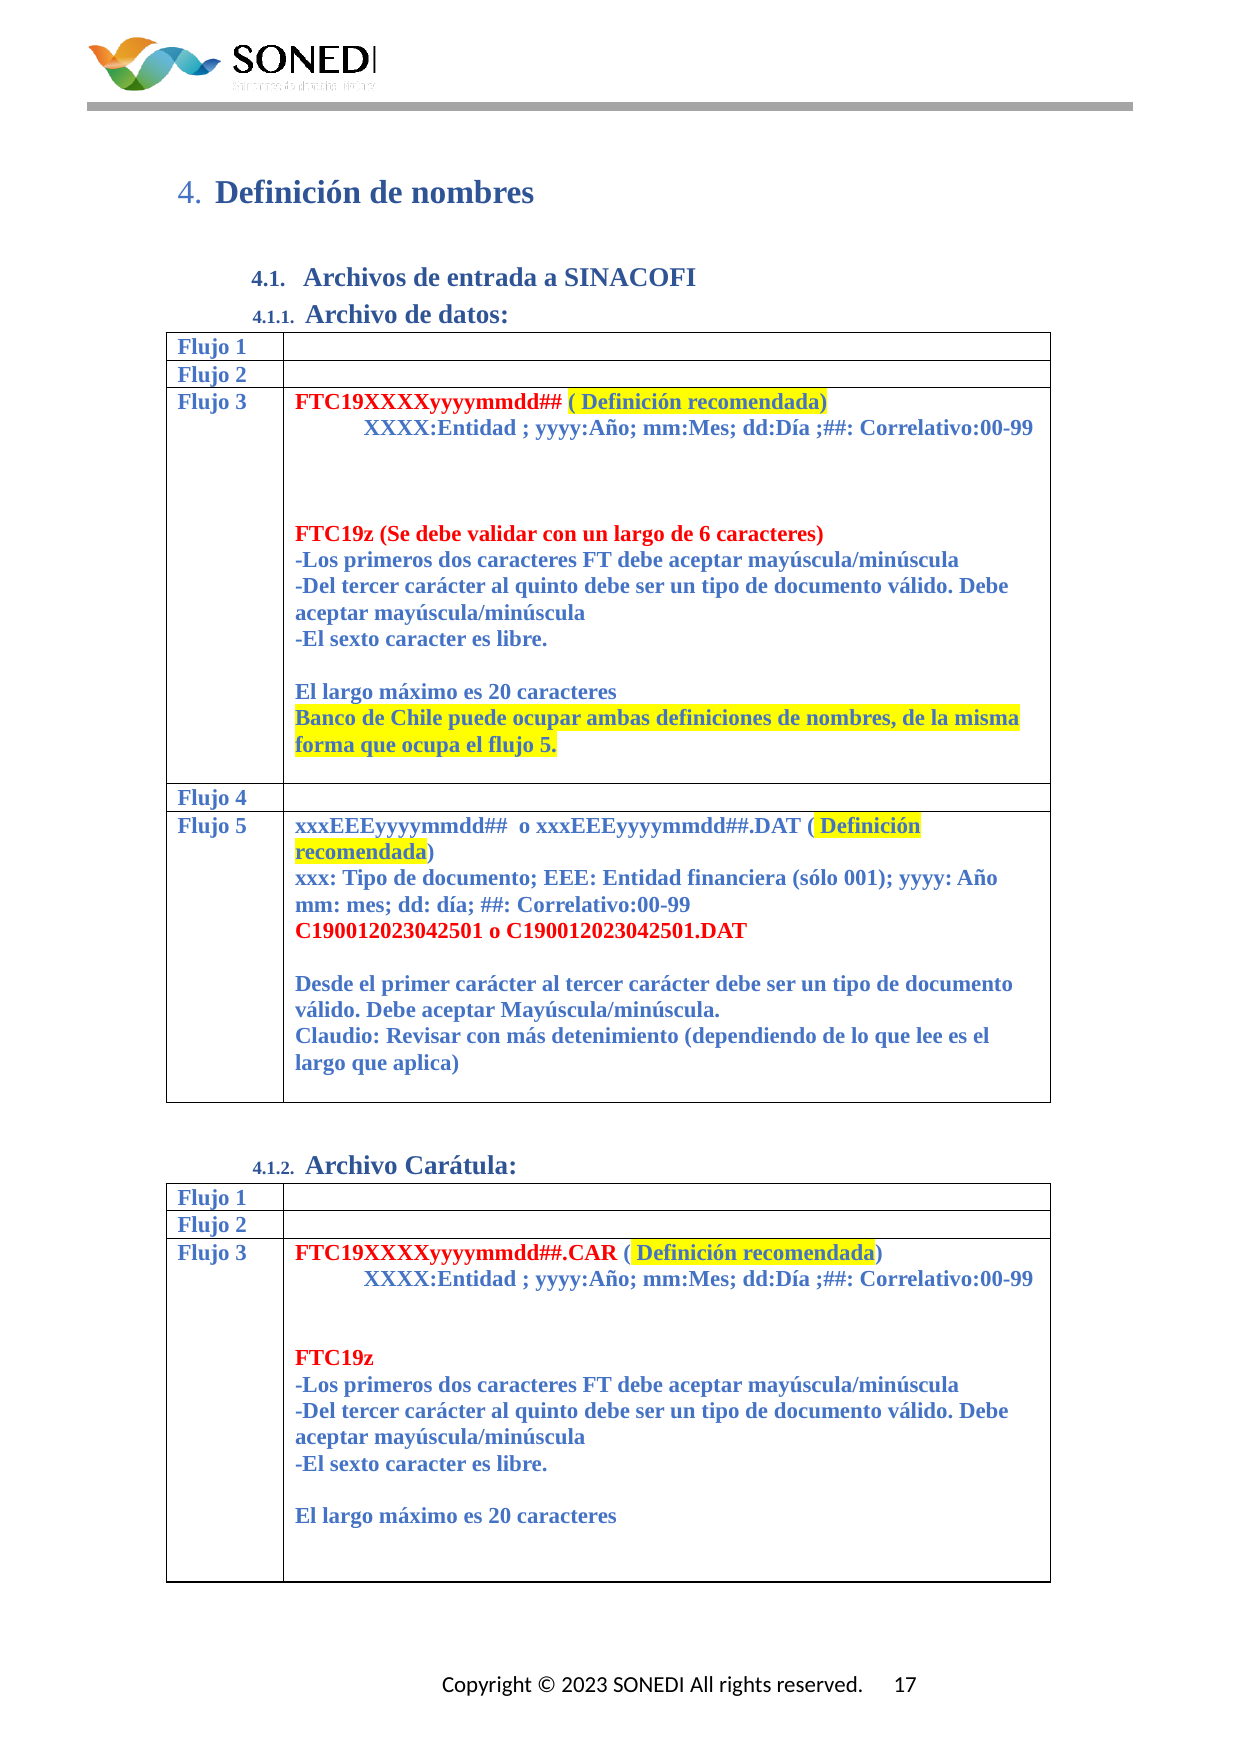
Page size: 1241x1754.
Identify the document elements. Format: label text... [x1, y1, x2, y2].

table_cell [284, 361, 1050, 387]
subtitle Definición de nombres [177, 173, 1181, 211]
table_cell Flujo 2 [167, 361, 283, 387]
table_cell xxxEEEyyyymmdd## o xxxEEEyyyymmdd##.DAT ( Definición recomendada) xxx: Tipo de documento; EEE: Entidad financiera (sólo 001); yyyy: Año mm: mes; dd: día; ##: Correlativo:00-99 C190012023042501 o C190012023042501.DAT Desde el primer carácter al tercer carácter debe ser un tipo de documento válido. Debe aceptar Mayúscula/minúscula. Claudio: Revisar con más detenimiento (dependiendo de lo que lee es el largo que aplica) [284, 812, 1050, 1102]
table_cell Flujo 5 [167, 812, 283, 1102]
table_cell [284, 784, 1050, 811]
subtitle Archivos de entrada a SINACOFI [251, 261, 1181, 292]
subtitle Archivo Carátula: [252, 1149, 1181, 1181]
table_header [284, 1184, 1050, 1210]
subtitle Archivo de datos: [252, 299, 1181, 330]
table_cell FTC19XXXXyyyymmdd## ( Definición recomendada) XXXX:Entidad ; yyyy:Año; mm:Mes; dd:Día ;##: Correlativo:00-99 FTC19z (Se debe validar con un largo de 6 caracteres) -Los primeros dos caracteres FT debe aceptar mayúscula/minúscula -Del tercer carácter al quinto debe ser un tipo de documento válido. Debe aceptar mayúscula/minúscula -El sexto caracter es libre. El largo máximo es 20 caracteres Banco de Chile puede ocupar ambas definiciones de nombres, de la misma forma que ocupa el flujo 5. [284, 388, 1050, 783]
table_header [284, 333, 1050, 359]
table_cell Flujo 2 [167, 1211, 283, 1238]
picture [87, 37, 376, 91]
table_cell [284, 1211, 1050, 1238]
table_cell Flujo 4 [167, 784, 283, 811]
table_header Flujo 1 [167, 1184, 283, 1210]
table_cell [284, 1239, 1050, 1581]
table_cell Flujo 3 [167, 388, 283, 783]
table_cell Flujo 3 [167, 1239, 283, 1581]
table_header Flujo 1 [167, 333, 283, 359]
